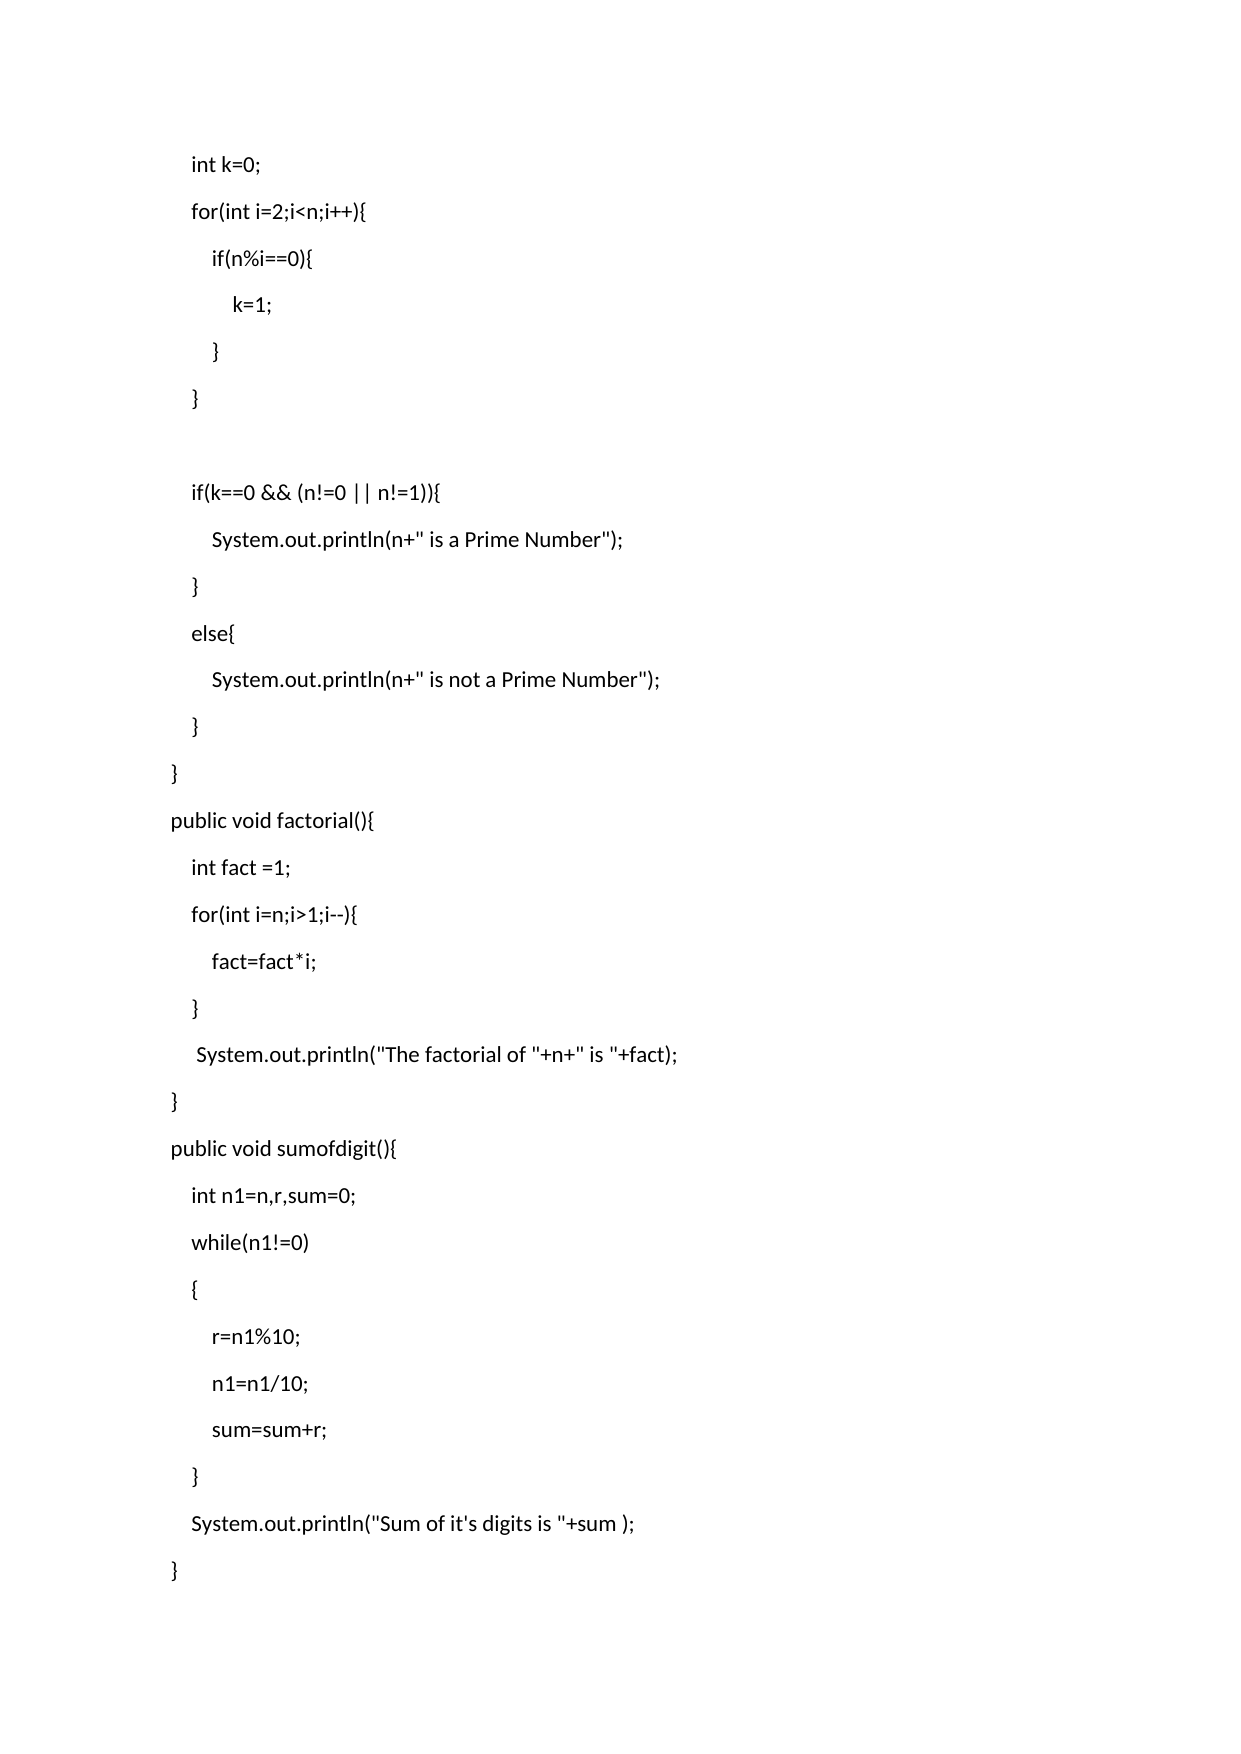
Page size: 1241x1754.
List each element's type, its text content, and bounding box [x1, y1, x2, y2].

text } [150, 1462, 1090, 1491]
text { [150, 1275, 1090, 1303]
text int k=0; [150, 150, 1090, 178]
text int fact =1; [150, 853, 1090, 881]
text if(n%i==0){ [150, 244, 1090, 272]
text } [150, 712, 1090, 741]
text fact=fact*i; [150, 947, 1090, 975]
text } [150, 1556, 1090, 1584]
text } [150, 384, 1090, 412]
text } [150, 759, 1090, 787]
text else{ [150, 619, 1090, 647]
text int n1=n,r,sum=0; [150, 1181, 1090, 1209]
text sum=sum+r; [150, 1416, 1090, 1444]
text for(int i=n;i>1;i--){ [150, 900, 1090, 928]
text System.out.println(n+" is a Prime Number"); [150, 525, 1090, 553]
text } [150, 337, 1090, 366]
text System.out.println("Sum of it's digits is "+sum ); [150, 1509, 1090, 1537]
text k=1; [150, 291, 1090, 319]
text if(k==0 && (n!=0 || n!=1)){ [150, 478, 1090, 506]
text while(n1!=0) [150, 1228, 1090, 1256]
text r=n1%10; [150, 1322, 1090, 1350]
text for(int i=2;i<n;i++){ [150, 197, 1090, 225]
text } [150, 1087, 1090, 1116]
text System.out.println("The factorial of "+n+" is "+fact); [150, 1041, 1090, 1069]
text System.out.println(n+" is not a Prime Number"); [150, 666, 1090, 694]
text } [150, 994, 1090, 1022]
text public void sumofdigit(){ [150, 1134, 1090, 1162]
text public void factorial(){ [150, 806, 1090, 834]
text } [150, 572, 1090, 600]
text n1=n1/10; [150, 1369, 1090, 1397]
